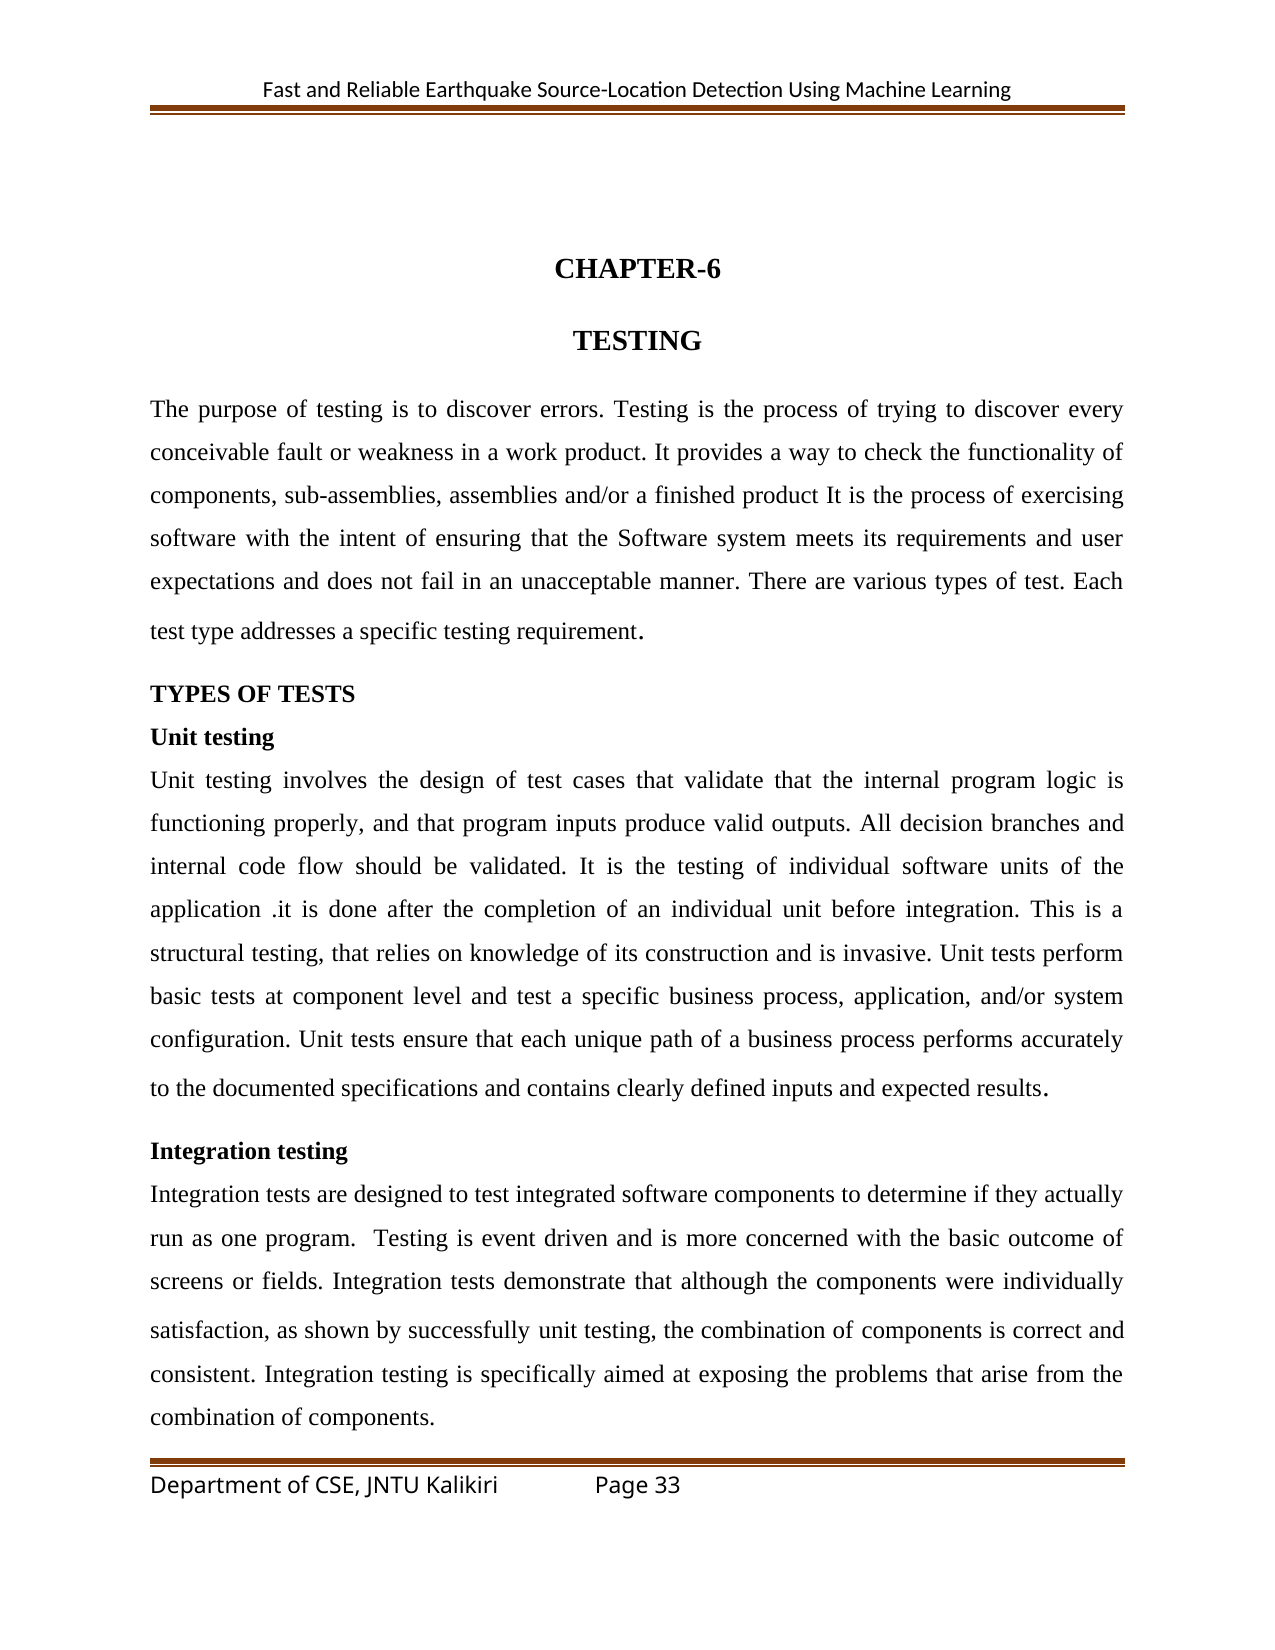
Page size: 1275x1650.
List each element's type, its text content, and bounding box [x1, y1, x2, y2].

text Unit testing involves the design of test cases that validate that the internal program logic is functioning properly, and that program inputs produce valid outputs. All decision branches and internal code flow should be validated. It is the testing of individual software units of the application .it is done after the completion of an individual unit before integration. This is a structural testing, that relies on knowledge of its construction and is invasive. Unit tests perform basic tests at component level and test a specific business process, application, and/or system configuration. Unit tests ensure that each unique path of a business process performs accurately to the documented specifications and contains clearly defined inputs and expected results. [150, 765, 1125, 1103]
text The purpose of testing is to discover errors. Testing is the process of trying to discover every conceivable fault or weakness in a work product. It provides a way to check the functionality of components, sub-assemblies, assemblies and/or a finished product It is the process of exercising software with the intent of ensuring that the Software system meets its requirements and user expectations and does not fail in an unacceptable manner. There are various types of test. Each test type addresses a specific testing requirement. [150, 394, 1125, 645]
text TESTING [150, 323, 1125, 356]
text CHAPTER-6 [150, 252, 1125, 285]
text TYPES OF TESTS [150, 679, 1125, 708]
text Integration testing [150, 1136, 1125, 1165]
text Integration tests are designed to test integrated software components to determine if they actually run as one program. Testing is event driven and is more concerned with the basic outcome of screens or fields. Integration tests demonstrate that although the components were individually satisfaction, as shown by successfully unit testing, the combination of components is correct and consistent. Integration testing is specifically aimed at exposing the problems that arise from the combination of components. [150, 1179, 1125, 1431]
text Unit testing [150, 722, 1125, 751]
